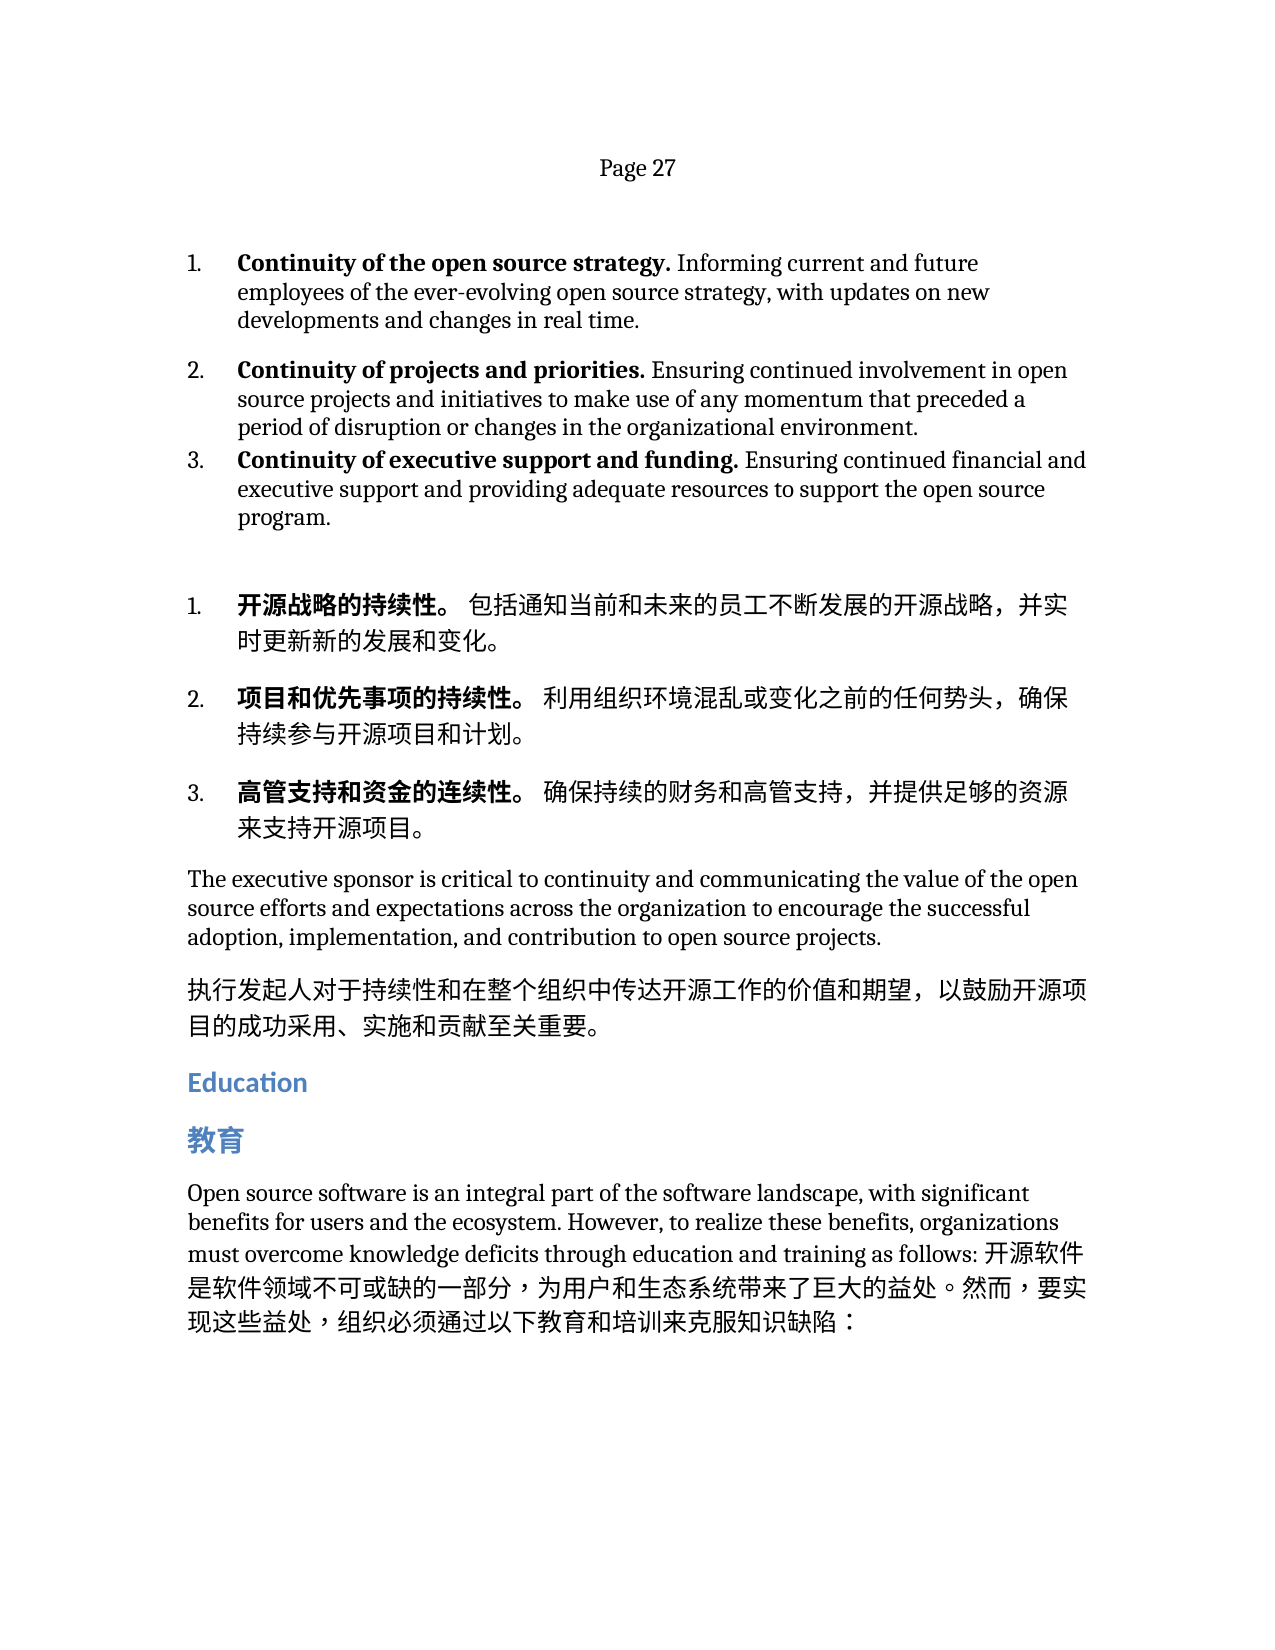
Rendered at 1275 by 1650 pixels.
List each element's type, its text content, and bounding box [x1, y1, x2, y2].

list Continuity of executive support and funding. Ensuring continued financial and executive support and providing adequate resources to support the open source program. [187, 446, 1087, 532]
list Continuity of the open source strategy. Informing current and future employees of the ever-evolving open source strategy, with updates on new developments and changes in real time. [187, 249, 1087, 335]
list 高管支持和资金的连续性。 确保持续的财务和高管支持，并提供足够的资源来支持开源项目。 [187, 772, 1087, 844]
text 执行发起人对于持续性和在整个组织中传达开源工作的价值和期望，以鼓励开源项目的成功采用、实施和贡献至关重要。 [187, 970, 1087, 1043]
text Open source software is an integral part of the software landscape, with significant benefits for users and the ecosystem. However, to realize these benefits, organizations must overcome knowledge deficits through education and training as follows: 开源软件是软件领域不可或缺的一部分，为用户和生态系统带来了巨大的益处。然而，要实现这些益处，组织必须通过以下教育和培训来克服知识缺陷： [187, 1179, 1087, 1338]
list Continuity of projects and priorities. Ensuring continued involvement in open source projects and initiatives to make use of any momentum that preceded a period of disruption or changes in the organizational environment. [187, 356, 1087, 442]
text The executive sponsor is critical to continuity and communicating the value of the open source efforts and expectations across the organization to encourage the successful adoption, implementation, and contribution to open source projects. [187, 865, 1087, 952]
list 开源战略的持续性。 包括通知当前和未来的员工不断发展的开源战略，并实时更新新的发展和变化。 [187, 585, 1087, 658]
list 项目和优先事项的持续性。 利用组织环境混乱或变化之前的任何势头，确保持续参与开源项目和计划。 [187, 679, 1087, 751]
subtitle 教育 [187, 1120, 1087, 1160]
subtitle Education [187, 1064, 1087, 1099]
text Page 27 [187, 154, 1087, 182]
